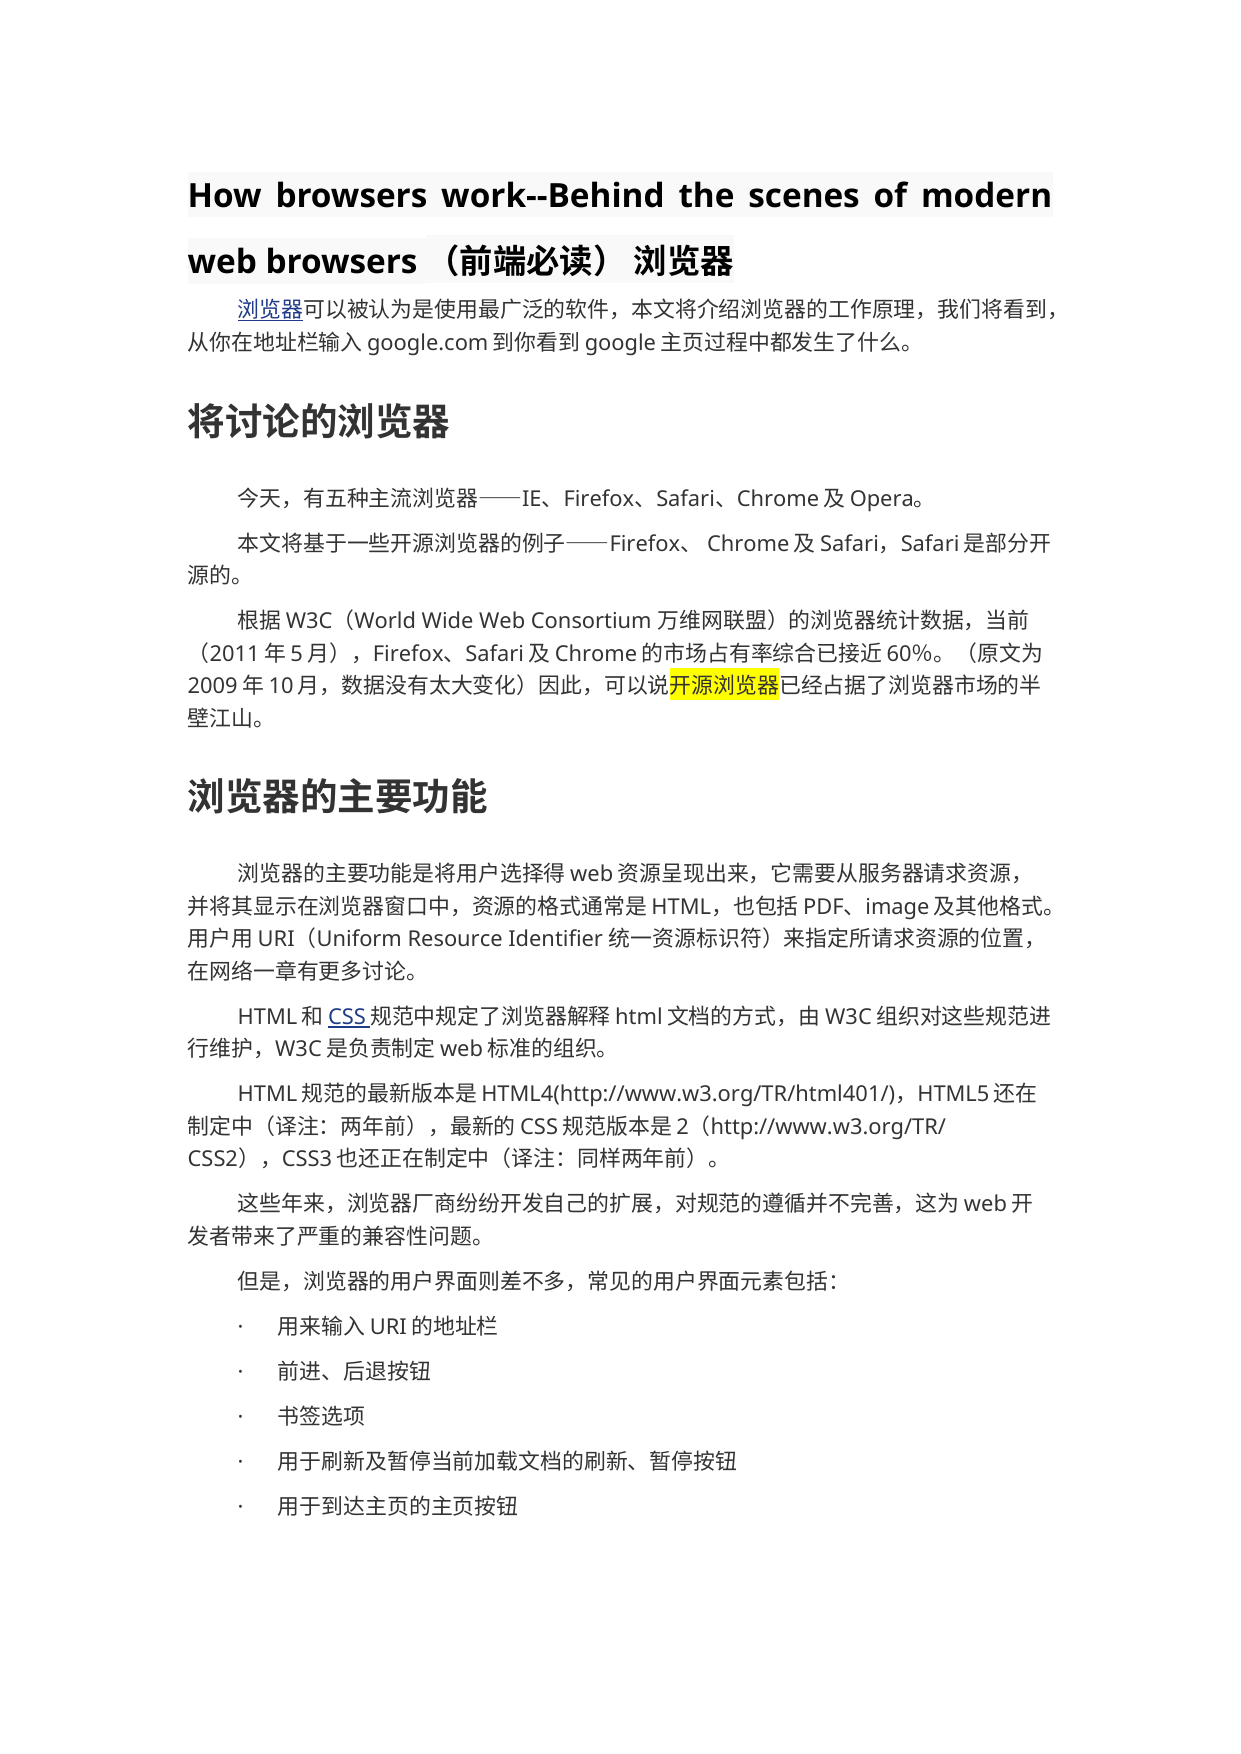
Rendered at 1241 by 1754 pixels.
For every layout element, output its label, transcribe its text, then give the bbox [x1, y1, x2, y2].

text · 用于刷新及暂停当前加载文档的刷新、暂停按钮 [187, 1444, 1053, 1476]
text · 用于到达主页的主页按钮 [187, 1489, 1053, 1521]
text 根据W3C（World Wide Web Consortium 万维网联盟）的浏览器统计数据，当前（2011年5月），Firefox、Safari及Chrome的市场占有率综合已接近60％。（原文为2009年10月，数据没有太大变化）因此，可以说开源浏览器已经占据了浏览器市场的半壁江山。 [187, 603, 1053, 733]
text 这些年来，浏览器厂商纷纷开发自己的扩展，对规范的遵循并不完善，这为web开发者带来了严重的兼容性问题。 [187, 1186, 1053, 1251]
text · 用来输入URI的地址栏 [187, 1309, 1053, 1341]
text 今天，有五种主流浏览器——IE、Firefox、Safari、Chrome及Opera。 [187, 480, 1053, 513]
text · 书签选项 [187, 1399, 1053, 1431]
text 浏览器可以被认为是使用最广泛的软件，本文将介绍浏览器的工作原理，我们将看到，从你在地址栏输入google.com到你看到google主页过程中都发生了什么。 [187, 292, 1053, 357]
text How browsers work--Behind the scenes of modern web browsers （前端必读） 浏览器 [187, 162, 1053, 292]
text 浏览器的主要功能 [187, 762, 1053, 827]
text HTML和CSS规范中规定了浏览器解释html文档的方式，由 W3C组织对这些规范进行维护，W3C是负责制定web标准的组织。 [187, 999, 1053, 1064]
text · 前进、后退按钮 [187, 1354, 1053, 1386]
text 但是，浏览器的用户界面则差不多，常见的用户界面元素包括： [187, 1264, 1053, 1296]
text 将讨论的浏览器 [187, 386, 1053, 451]
text 本文将基于一些开源浏览器的例子——Firefox、 Chrome及Safari，Safari是部分开源的。 [187, 525, 1053, 590]
text HTML规范的最新版本是HTML4(http://www.w3.org/TR/html401/)，HTML5还在制定中（译注：两年前），最新的CSS规范版本是2（http://www.w3.org/TR/CSS2），CSS3也还正在制定中（译注：同样两年前）。 [187, 1076, 1053, 1174]
text 浏览器的主要功能是将用户选择得web资源呈现出来，它需要从服务器请求资源，并将其显示在浏览器窗口中，资源的格式通常是HTML，也包括PDF、image及其他格式。用户用URI（Uniform Resource Identifier 统一资源标识符）来指定所请求资源的位置，在网络一章有更多讨论。 [187, 856, 1053, 986]
